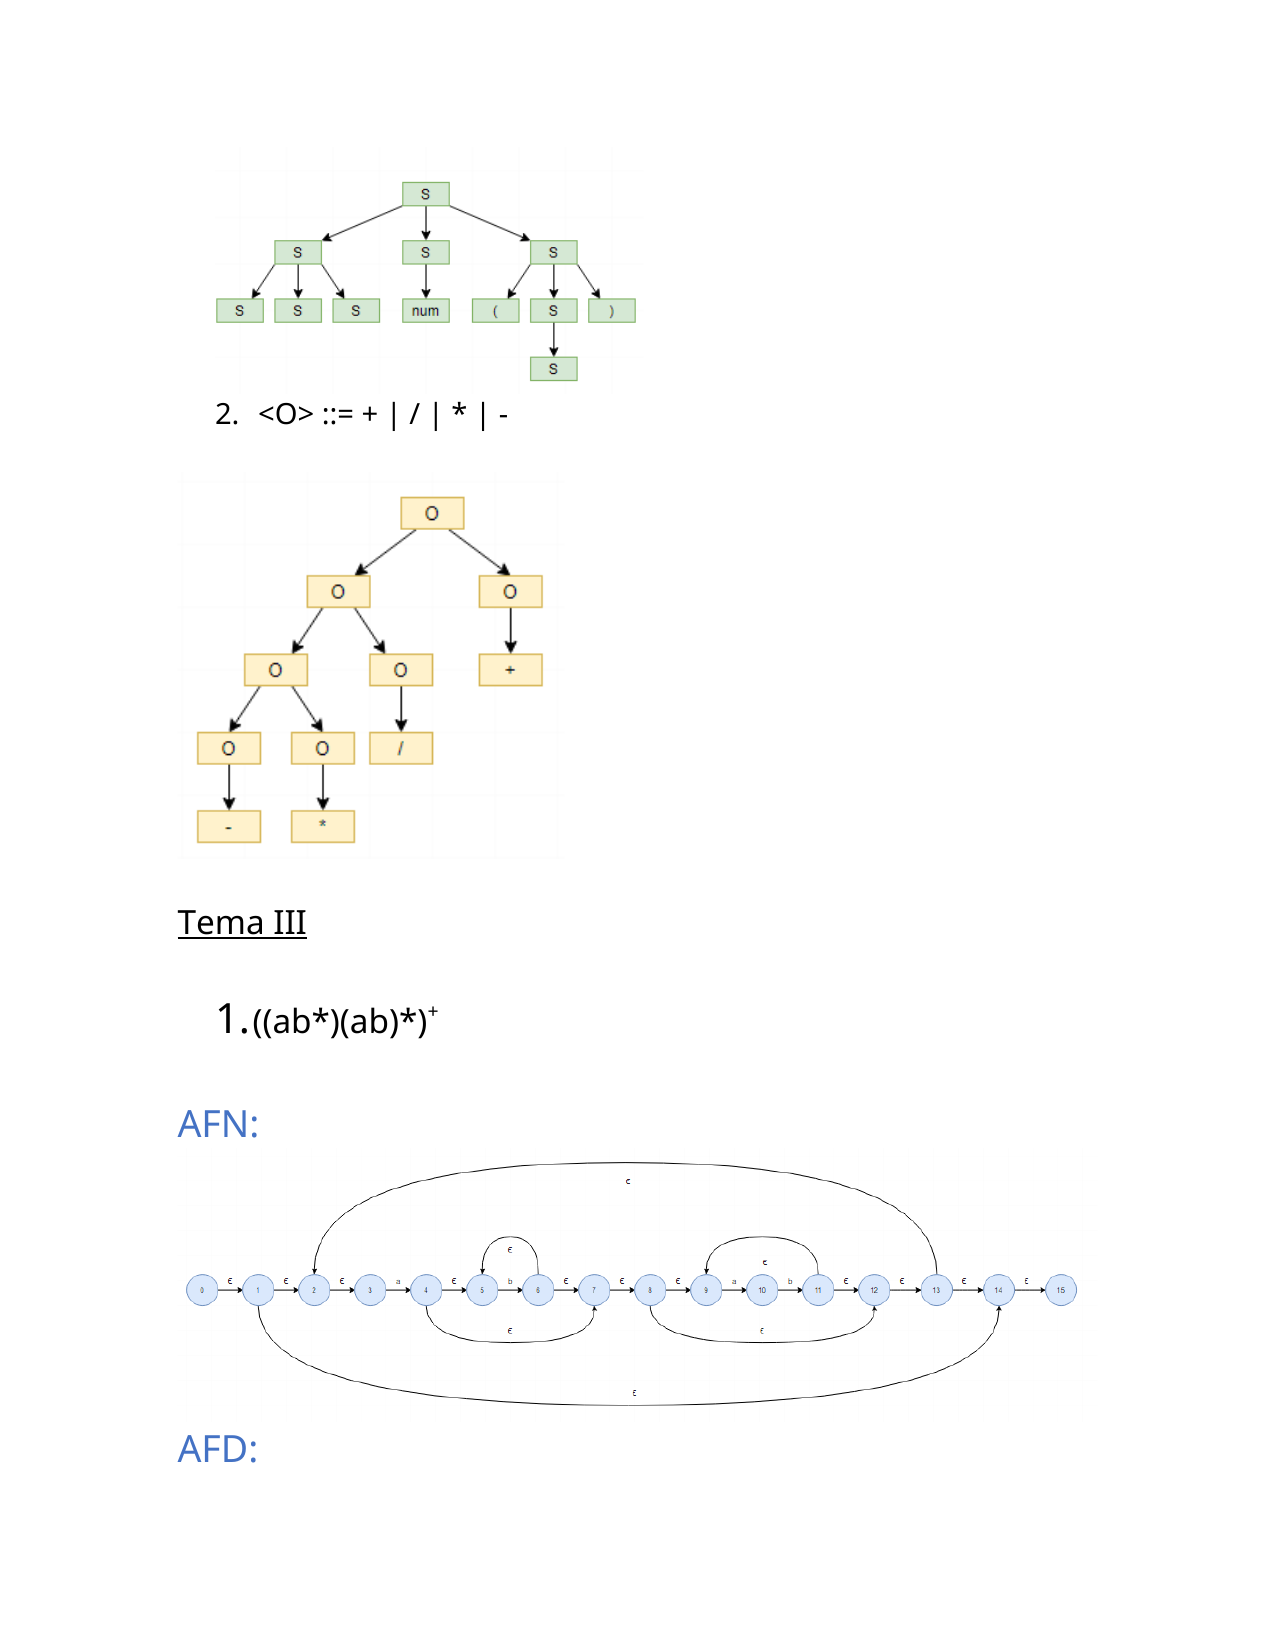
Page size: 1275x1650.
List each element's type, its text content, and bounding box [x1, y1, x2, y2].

picture [177, 1148, 1098, 1422]
list <O> ::= + | / | * | - [215, 393, 1098, 433]
list ((ab*)(ab)*)+ [215, 989, 1098, 1046]
picture [177, 472, 565, 859]
text AFN: [177, 1097, 1098, 1148]
text Tema III [177, 898, 1098, 944]
text AFD: [177, 1422, 1098, 1473]
picture [214, 147, 644, 394]
